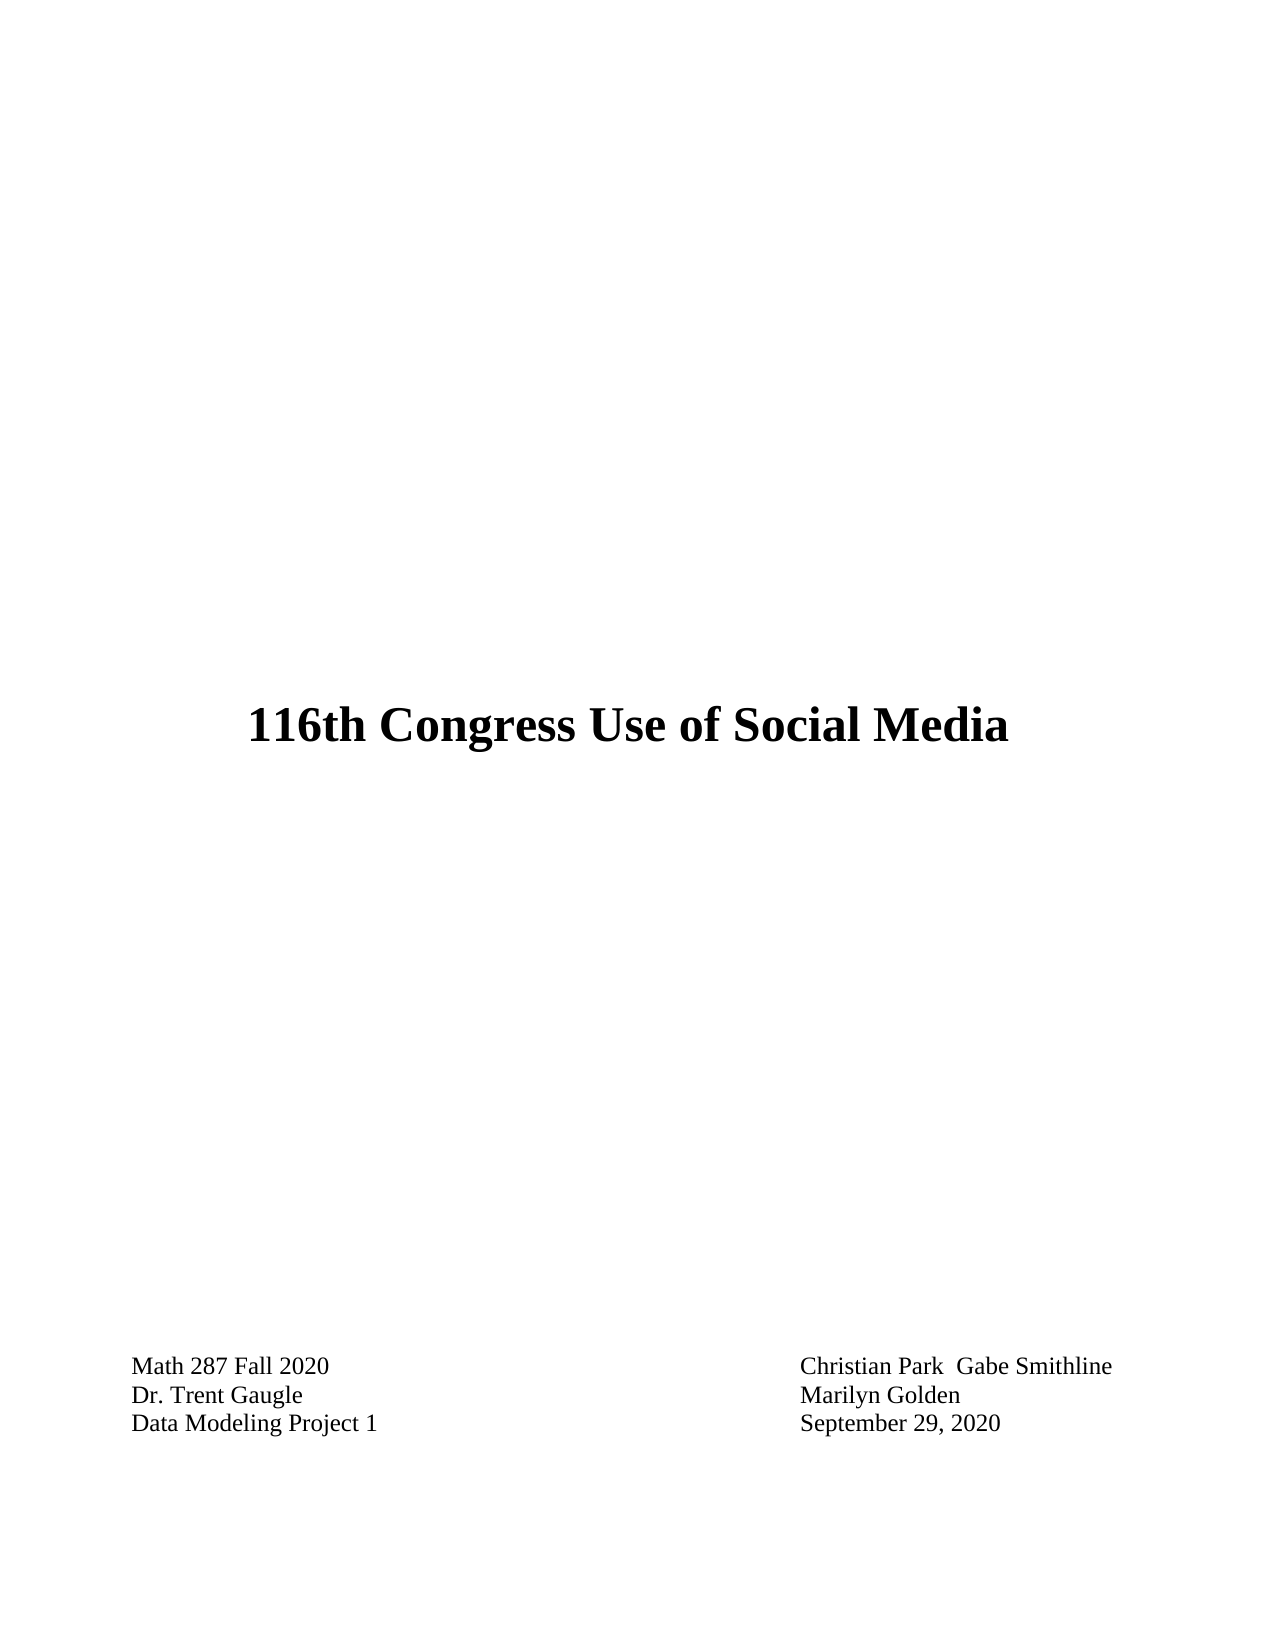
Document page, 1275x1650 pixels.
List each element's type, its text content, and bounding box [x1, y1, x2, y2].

text 116th Congress Use of Social Media [131, 694, 1125, 752]
text Dr. Trent Gaugle Marilyn Golden [131, 1380, 1125, 1408]
text Data Modeling Project 1 September 29, 2020 [131, 1408, 1162, 1437]
text Math 287 Fall 2020 Christian Park Gabe Smithline [131, 1351, 1125, 1380]
